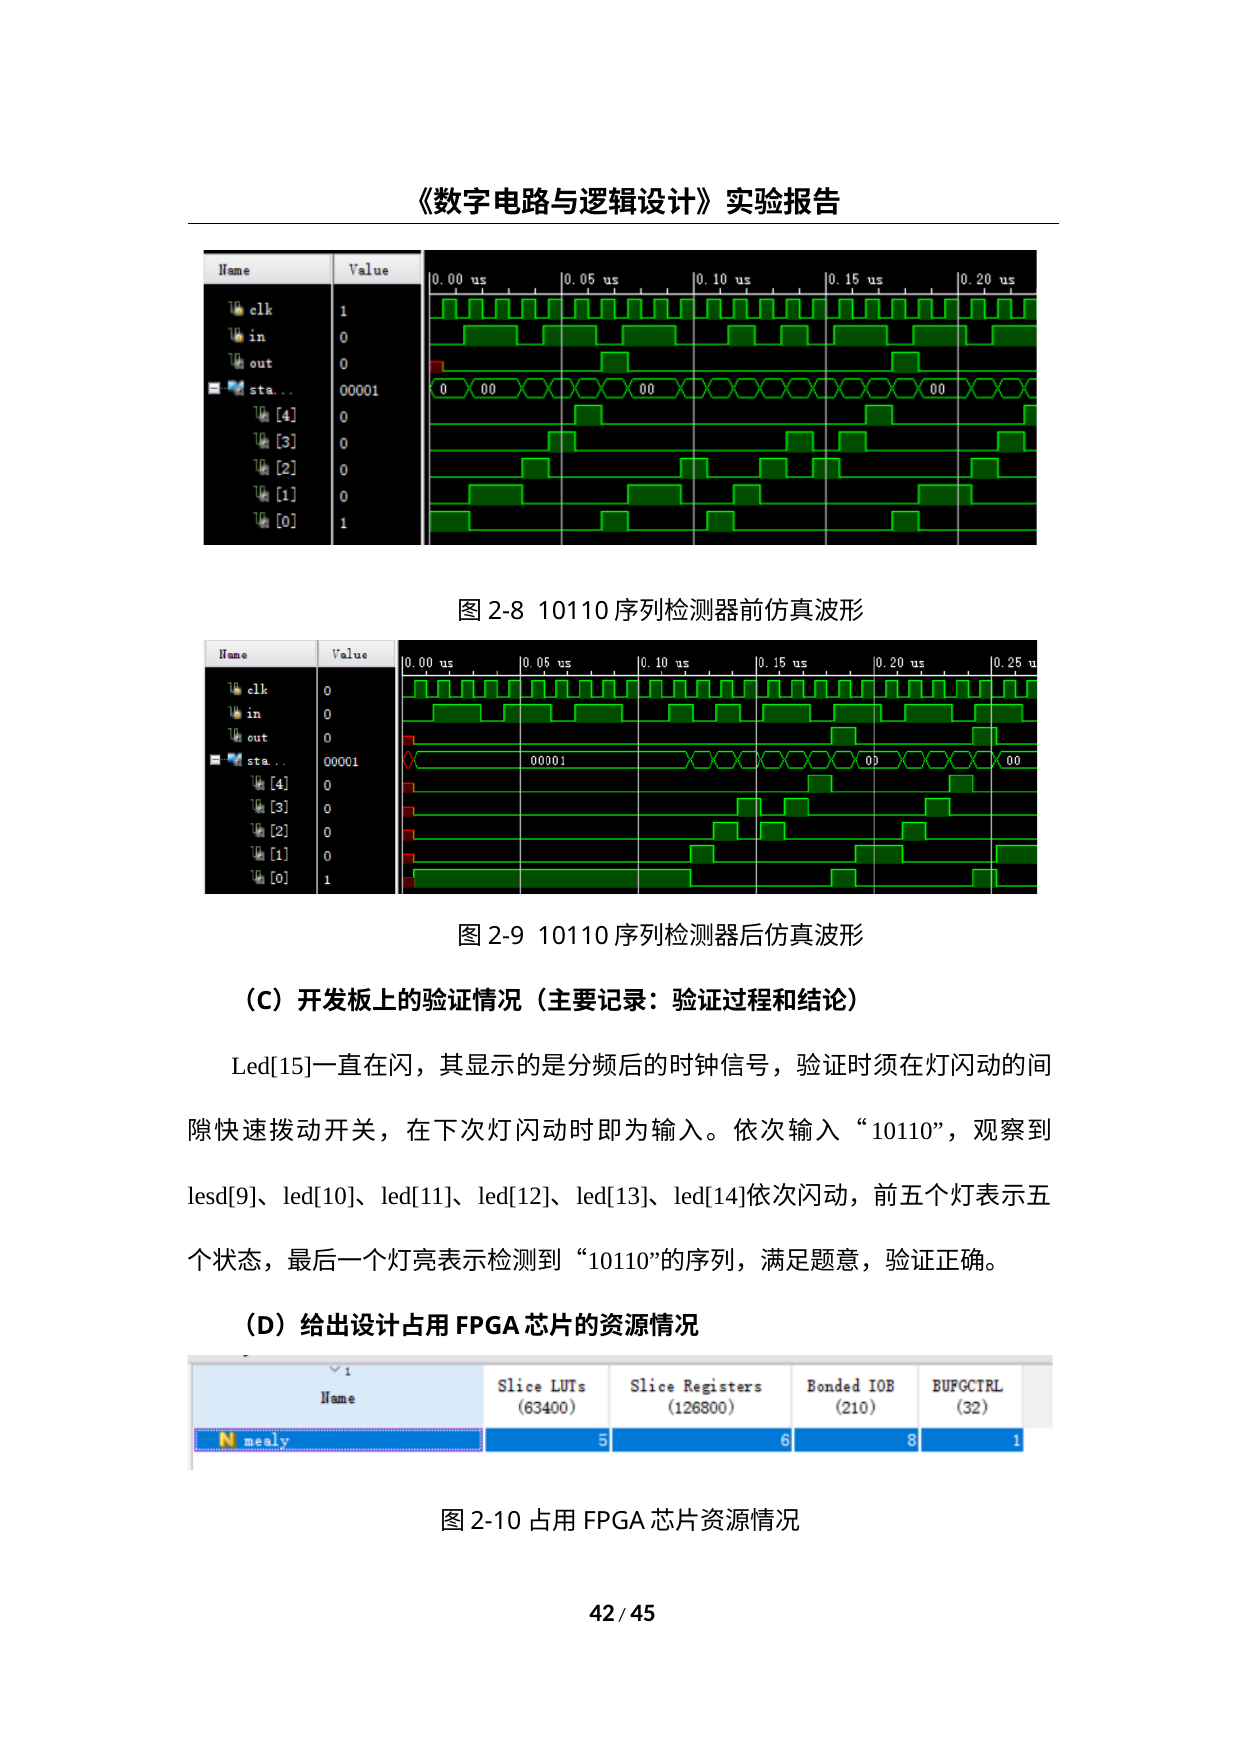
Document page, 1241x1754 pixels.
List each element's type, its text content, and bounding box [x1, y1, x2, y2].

list 图2-9 10110序列检测器后仿真波形 [269, 901, 1053, 966]
text （C）开发板上的验证情况（主要记录：验证过程和结论） [187, 966, 1053, 1031]
list 图2-8 10110序列检测器前仿真波形 [269, 576, 1053, 641]
picture [203, 250, 1037, 545]
picture [203, 640, 1038, 894]
picture [187, 1355, 1053, 1470]
text （D）给出设计占用FPGA芯片的资源情况 [187, 1291, 1053, 1355]
text 图2-10 占用FPGA芯片资源情况 [187, 1486, 1053, 1551]
text Led[15]一直在闪，其显示的是分频后的时钟信号，验证时须在灯闪动的间隙快速拨动开关，在下次灯闪动时即为输入。依次输入“10110”，观察到lesd[9]、led[10]、led[11]、led[12]、led[13]、led[14]依次闪动，前五个灯表示五个状态，最后一个灯亮表示检测到“10110”的序列，满足题意，验证正确。 [187, 1031, 1053, 1291]
